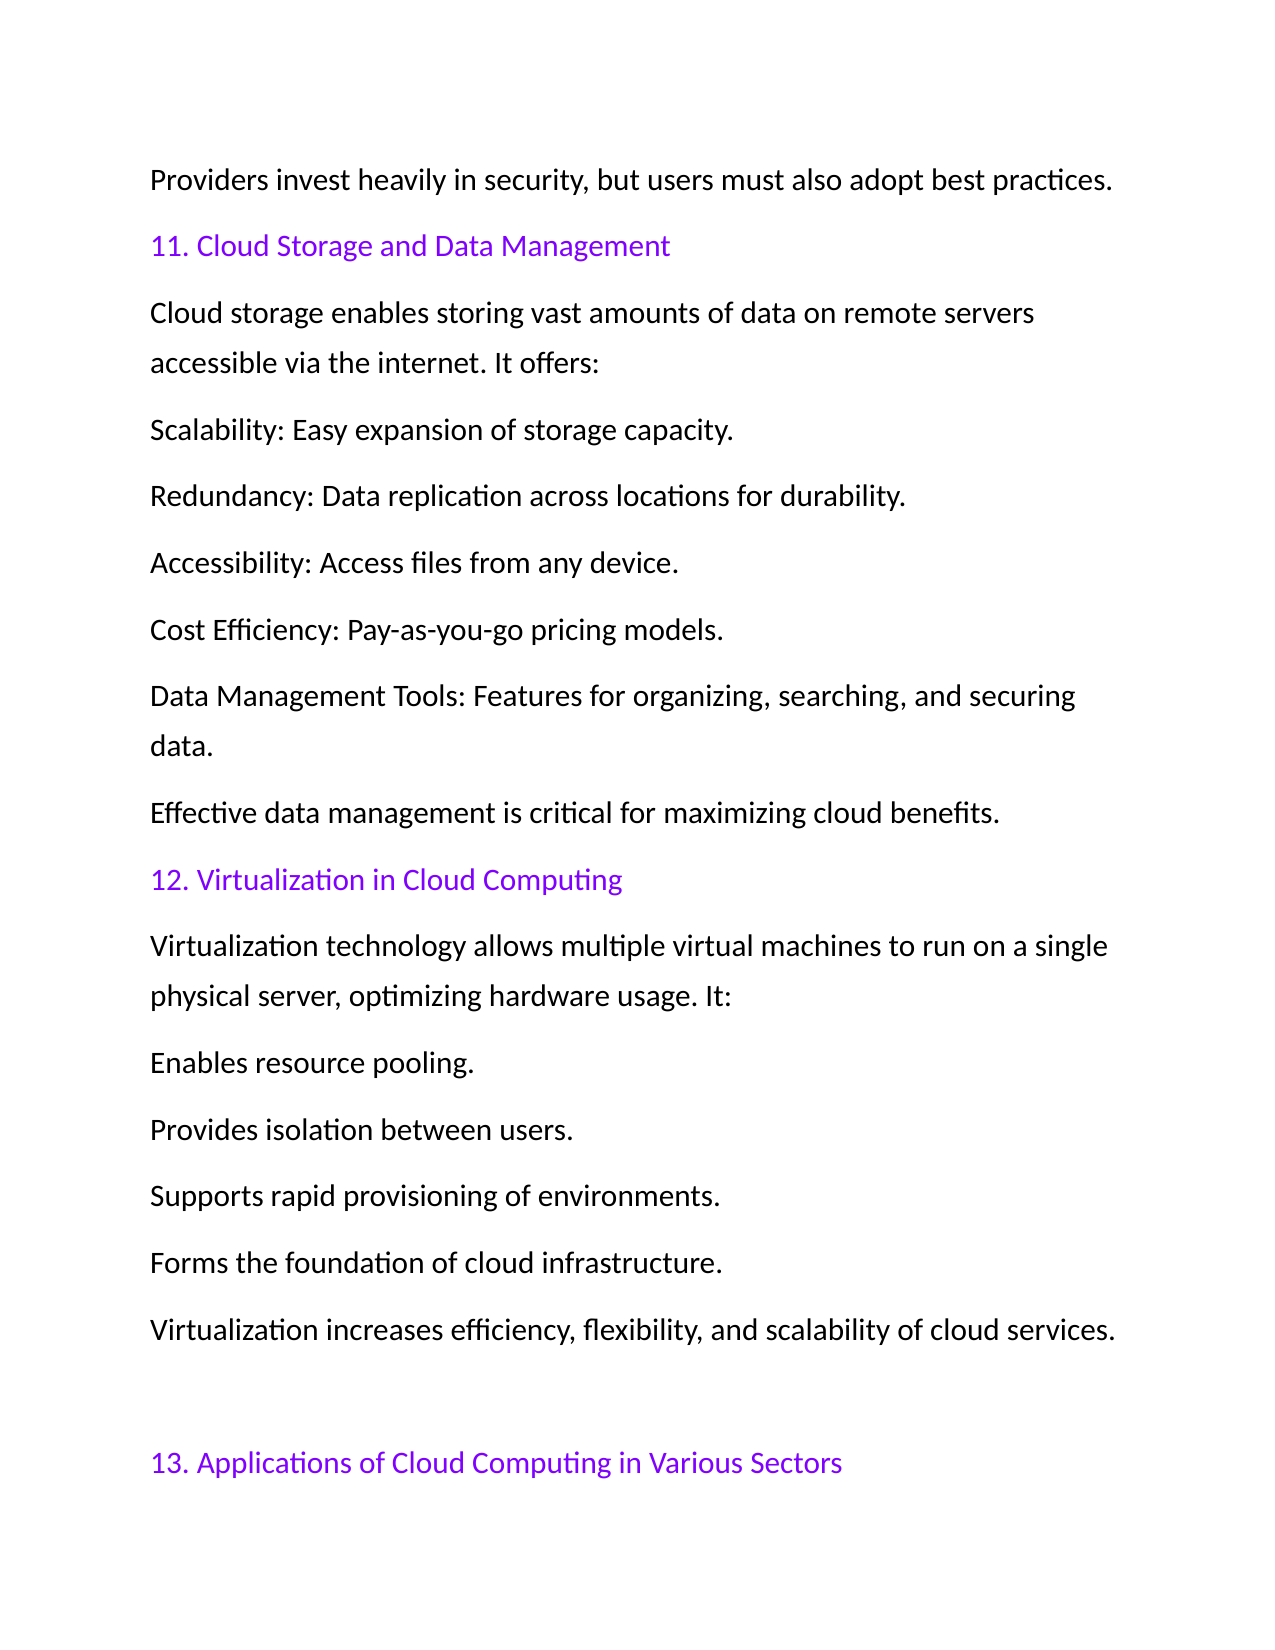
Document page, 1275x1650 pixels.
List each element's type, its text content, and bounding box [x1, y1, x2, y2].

text Enables resource pooling. [150, 1033, 1125, 1083]
text Scalability: Easy expansion of storage capacity. [150, 400, 1125, 450]
text Virtualization technology allows multiple virtual machines to run on a single physical server, optimizing hardware usage. It: [150, 917, 1125, 1017]
text Effective data management is critical for maximizing cloud benefits. [150, 783, 1125, 833]
text Accessibility: Access files from any device. [150, 533, 1125, 583]
text Cloud storage enables storing vast amounts of data on remote servers accessible via the internet. It offers: [150, 283, 1125, 383]
text Virtualization increases efficiency, flexibility, and scalability of cloud services. [150, 1300, 1125, 1350]
text 13. Applications of Cloud Computing in Various Sectors [150, 1433, 1125, 1483]
text 11. Cloud Storage and Data Management [150, 217, 1125, 267]
text Supports rapid provisioning of environments. [150, 1167, 1125, 1217]
text Cost Efficiency: Pay-as-you-go pricing models. [150, 600, 1125, 650]
text Data Management Tools: Features for organizing, searching, and securing data. [150, 667, 1125, 767]
text Forms the foundation of cloud infrastructure. [150, 1233, 1125, 1283]
text 12. Virtualization in Cloud Computing [150, 850, 1125, 900]
text Providers invest heavily in security, but users must also adopt best practices. [150, 150, 1125, 200]
text Redundancy: Data replication across locations for durability. [150, 467, 1125, 517]
text Provides isolation between users. [150, 1100, 1125, 1150]
